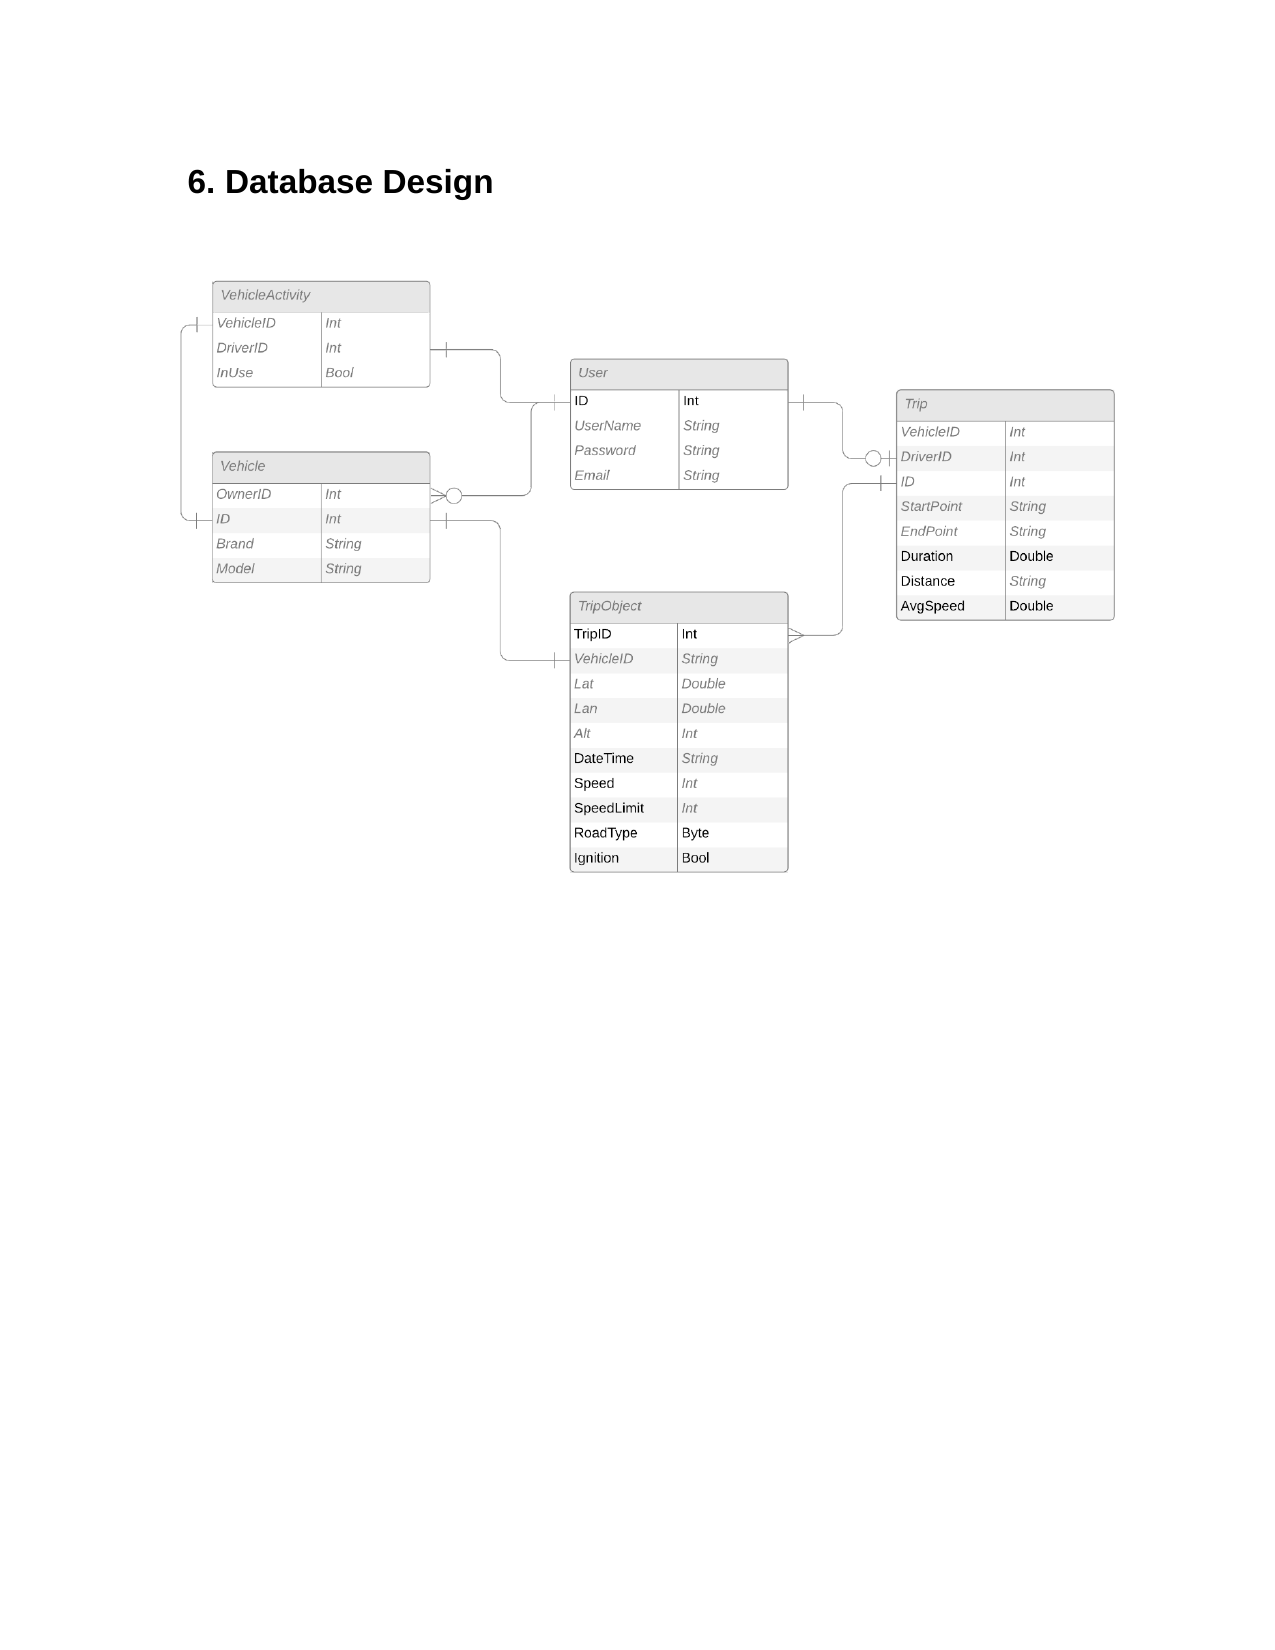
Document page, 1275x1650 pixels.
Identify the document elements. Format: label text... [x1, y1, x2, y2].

picture [150, 250, 1125, 903]
subtitle Database Design [187, 162, 1125, 201]
